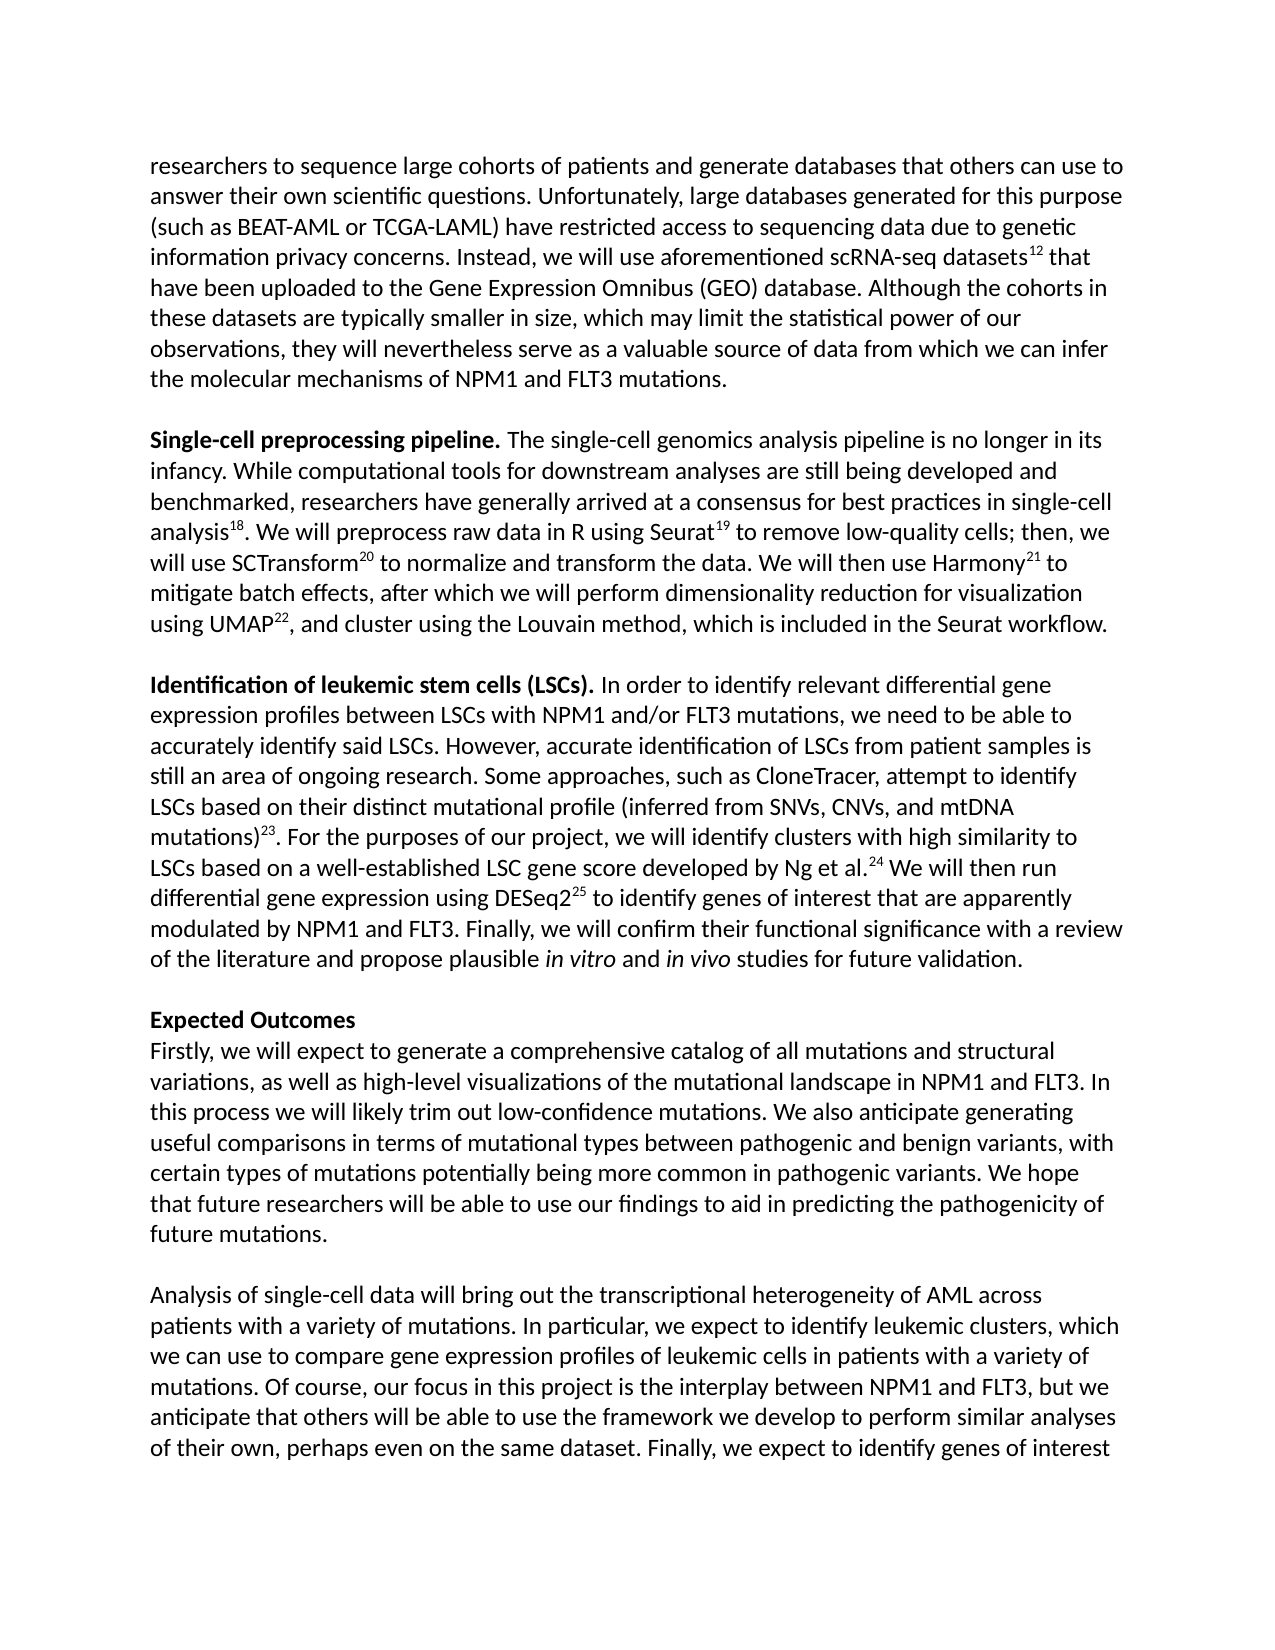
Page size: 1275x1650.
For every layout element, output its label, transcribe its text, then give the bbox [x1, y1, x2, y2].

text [150, 1279, 1125, 1462]
text Single-cell preprocessing pipeline. The single-cell genomics analysis pipeline is no longer in its infancy. While computational tools for downstream analyses are still being developed and benchmarked, researchers have generally arrived at a consensus for best practices in single-cell analysis18. We will preprocess raw data in R using Seurat19 to remove low-quality cells; then, we will use SCTransform20 to normalize and transform the data. We will then use Harmony21 to mitigate batch effects, after which we will perform dimensionality reduction for visualization using UMAP22, and cluster using the Louvain method, which is included in the Seurat workflow. [150, 425, 1125, 638]
text Firstly, we will expect to generate a comprehensive catalog of all mutations and structural variations, as well as high-level visualizations of the mutational landscape in NPM1 and FLT3. In this process we will likely trim out low-confidence mutations. We also anticipate generating useful comparisons in terms of mutational types between pathogenic and benign variants, with certain types of mutations potentially being more common in pathogenic variants. We hope that future researchers will be able to use our findings to aid in predicting the pathogenicity of future mutations. [150, 1035, 1125, 1249]
text Expected Outcomes [150, 1004, 1125, 1035]
text Identification of leukemic stem cells (LSCs). In order to identify relevant differential gene expression profiles between LSCs with NPM1 and/or FLT3 mutations, we need to be able to accurately identify said LSCs. However, accurate identification of LSCs from patient samples is still an area of ongoing research. Some approaches, such as CloneTracer, attempt to identify LSCs based on their distinct mutational profile (inferred from SNVs, CNVs, and mtDNA mutations)23. For the purposes of our project, we will identify clusters with high similarity to LSCs based on a well-established LSC gene score developed by Ng et al.24 We will then run differential gene expression using DESeq225 to identify genes of interest that are apparently modulated by NPM1 and FLT3. Finally, we will confirm their functional significance with a review of the literature and propose plausible in vitro and in vivo studies for future validation. [150, 669, 1125, 974]
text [150, 150, 1125, 394]
